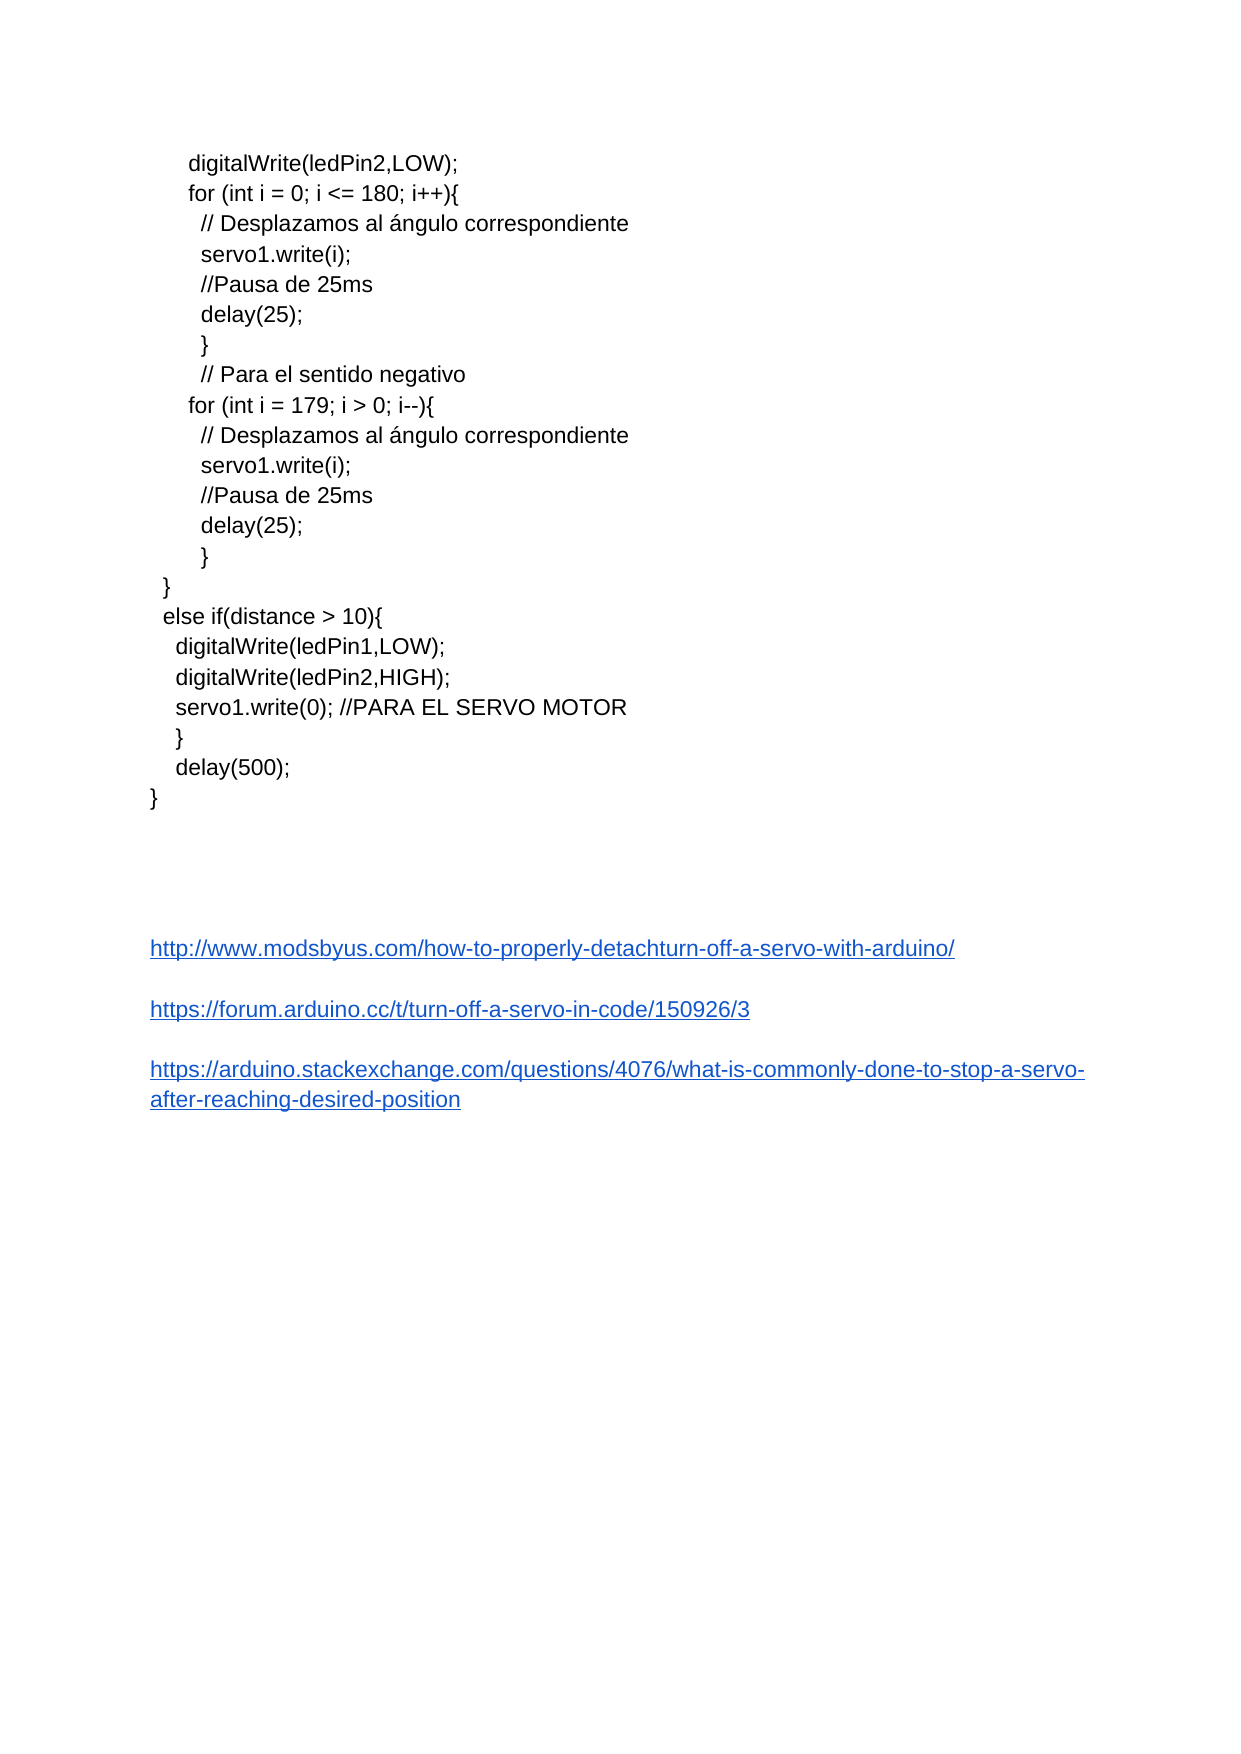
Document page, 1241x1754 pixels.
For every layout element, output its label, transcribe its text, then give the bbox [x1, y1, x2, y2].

text delay(25); [150, 301, 1090, 327]
text } [150, 331, 1090, 358]
text // Desplazamos al ángulo correspondiente [150, 210, 1090, 237]
text } [150, 543, 1090, 569]
text //Pausa de 25ms [150, 482, 1090, 509]
text digitalWrite(ledPin1,LOW); [150, 633, 1090, 660]
text digitalWrite(ledPin2,LOW); [150, 150, 1090, 176]
text } [150, 724, 1090, 750]
text for (int i = 0; i <= 180; i++){ [150, 180, 1090, 207]
text servo1.write(i); [150, 452, 1090, 478]
text http://www.modsbyus.com/how-to-properly-detachturn-off-a-servo-with-arduino/ [150, 935, 1090, 962]
text servo1.write(i); [150, 241, 1090, 267]
text } [150, 784, 1090, 811]
text //Pausa de 25ms [150, 271, 1090, 297]
text } [150, 573, 1090, 599]
text for (int i = 179; i > 0; i--){ [150, 392, 1090, 418]
text servo1.write(0); //PARA EL SERVO MOTOR [150, 694, 1090, 720]
text digitalWrite(ledPin2,HIGH); [150, 663, 1090, 690]
text delay(500); [150, 754, 1090, 781]
text else if(distance > 10){ [150, 603, 1090, 629]
text delay(25); [150, 512, 1090, 539]
text https://arduino.stackexchange.com/questions/4076/what-is-commonly-done-to-stop-a-servo-after-reaching-desired-position [150, 1056, 1090, 1113]
text https://forum.arduino.cc/t/turn-off-a-servo-in-code/150926/3 [150, 996, 1090, 1022]
text // Para el sentido negativo [150, 361, 1090, 388]
text // Desplazamos al ángulo correspondiente [150, 422, 1090, 448]
